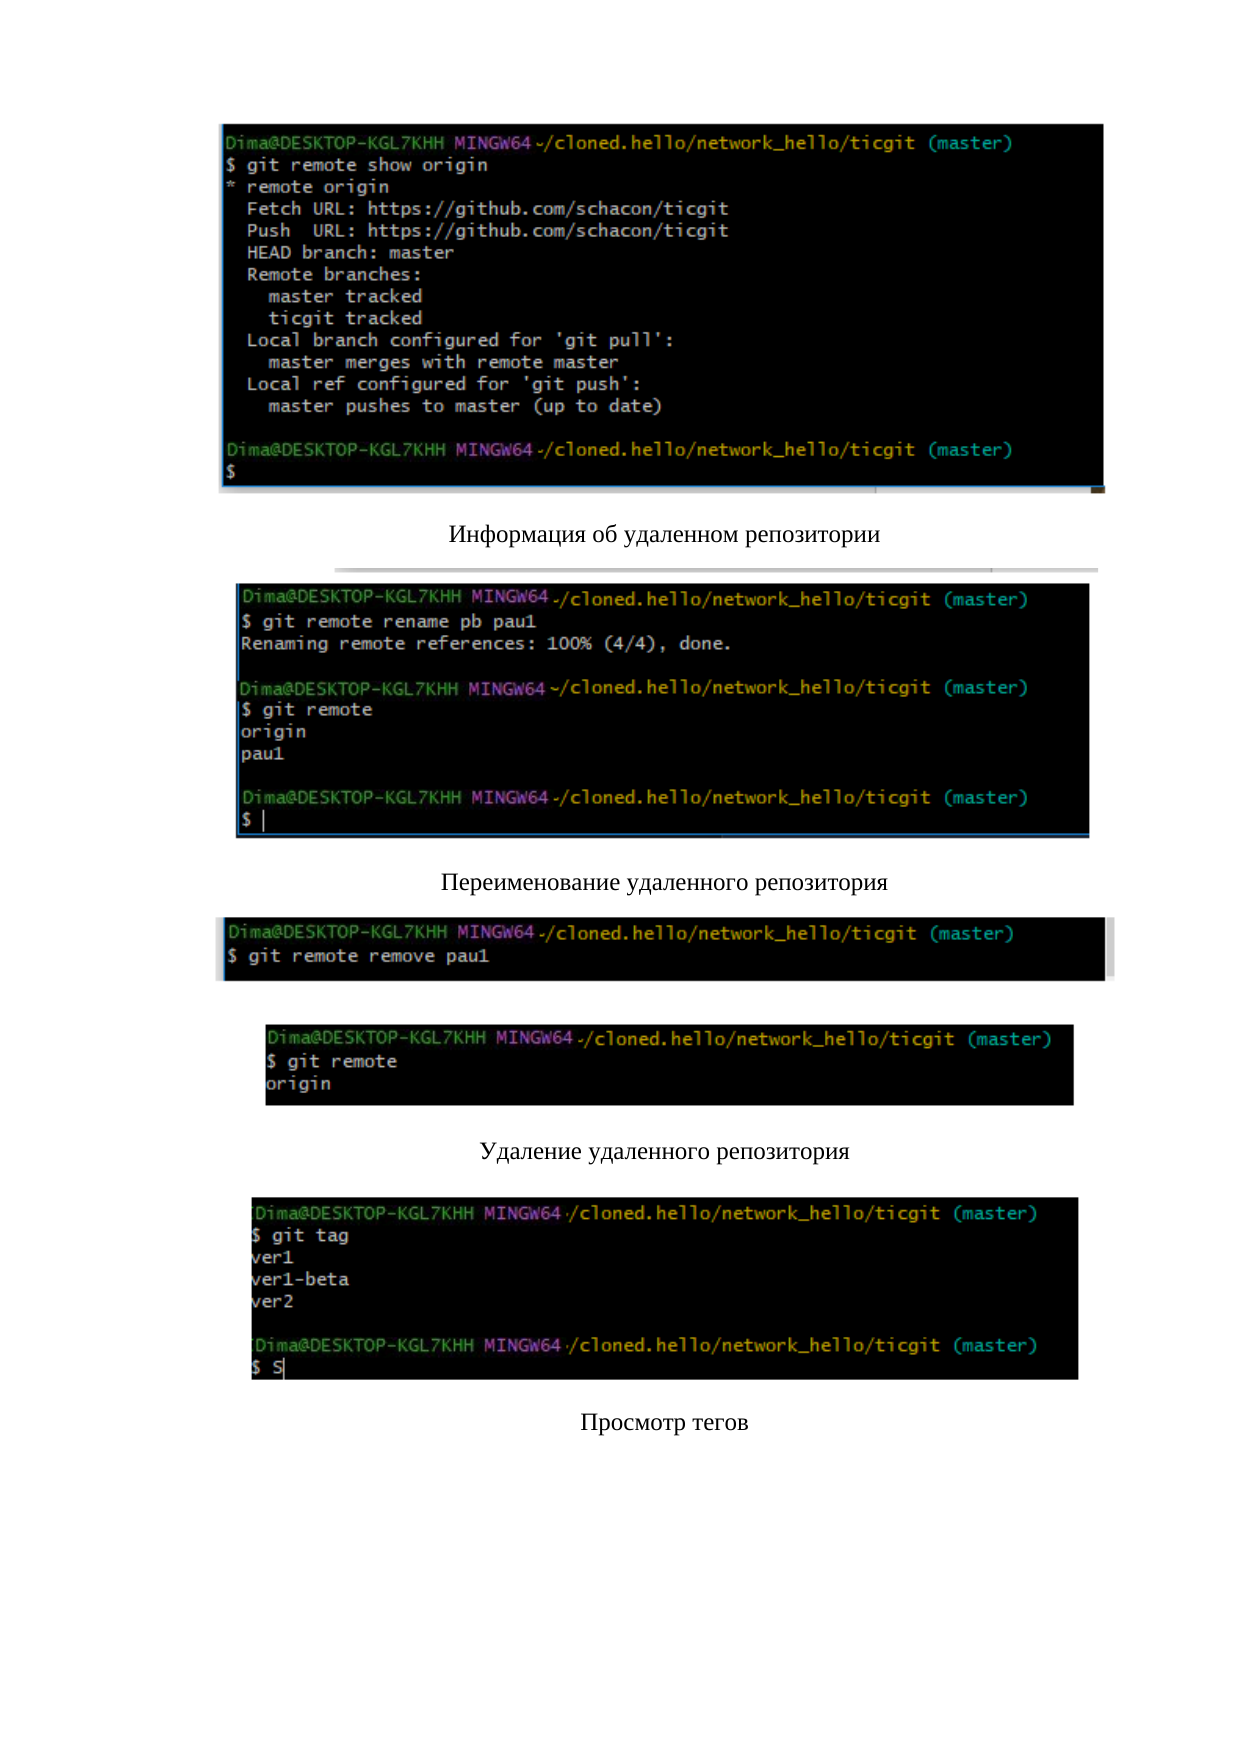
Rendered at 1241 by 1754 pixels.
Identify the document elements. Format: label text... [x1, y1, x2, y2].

picture [244, 1010, 1085, 1120]
text Информация об удаленном репозитории [177, 519, 1152, 548]
text Просмотр тегов [177, 1407, 1152, 1436]
picture [208, 916, 1120, 994]
picture [230, 568, 1099, 851]
picture [208, 118, 1120, 503]
picture [241, 1185, 1088, 1391]
text Переименование удаленного репозитория [177, 867, 1152, 896]
text Удаление удаленного репозитория [177, 1136, 1152, 1165]
